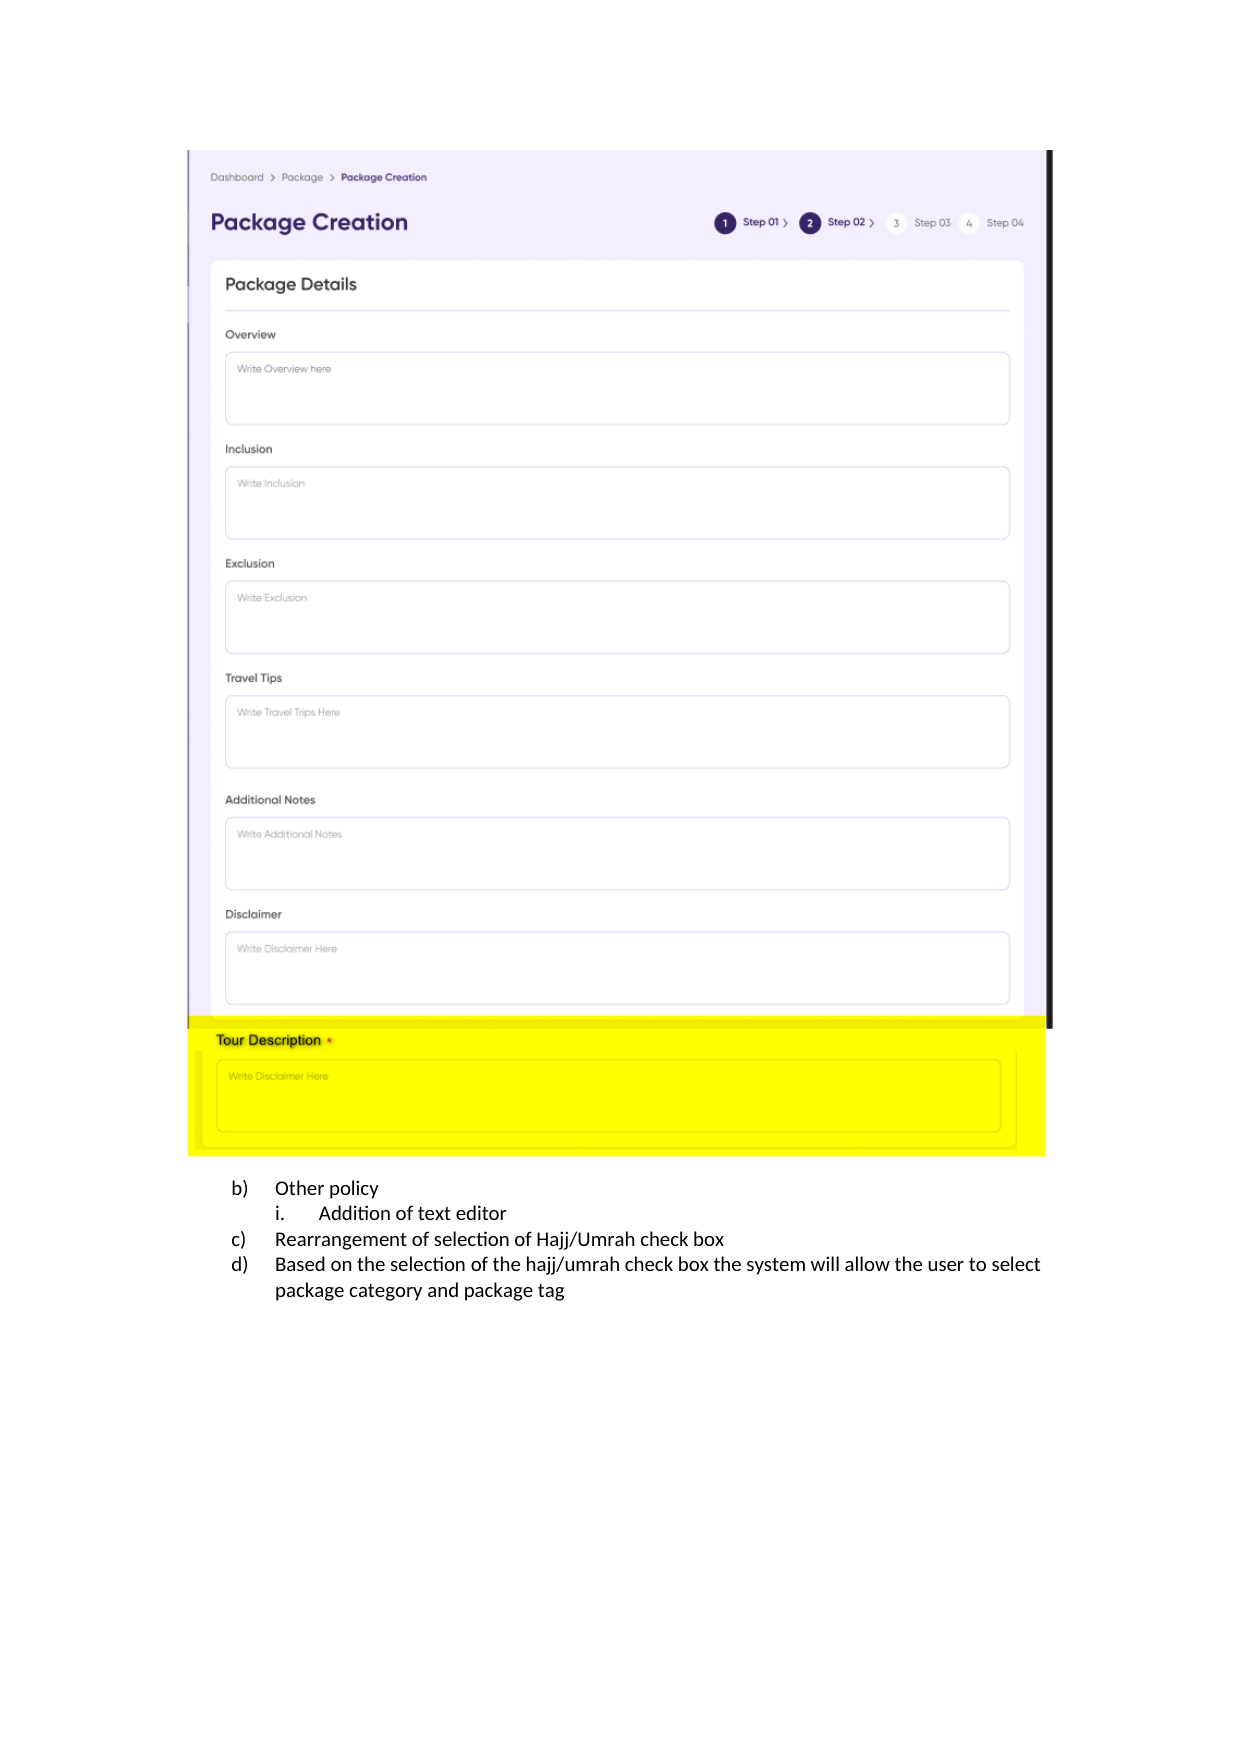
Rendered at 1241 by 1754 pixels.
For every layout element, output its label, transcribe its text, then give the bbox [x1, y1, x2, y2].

list Based on the selection of the hajj/umrah check box the system will allow the user to select package category and package tag [231, 1251, 1053, 1302]
list Addition of text editor [275, 1201, 1053, 1226]
list Rearrangement of selection of Hajj/Umrah check box [231, 1226, 1053, 1251]
list Other policy [231, 1176, 1053, 1201]
picture [187, 150, 1053, 1176]
